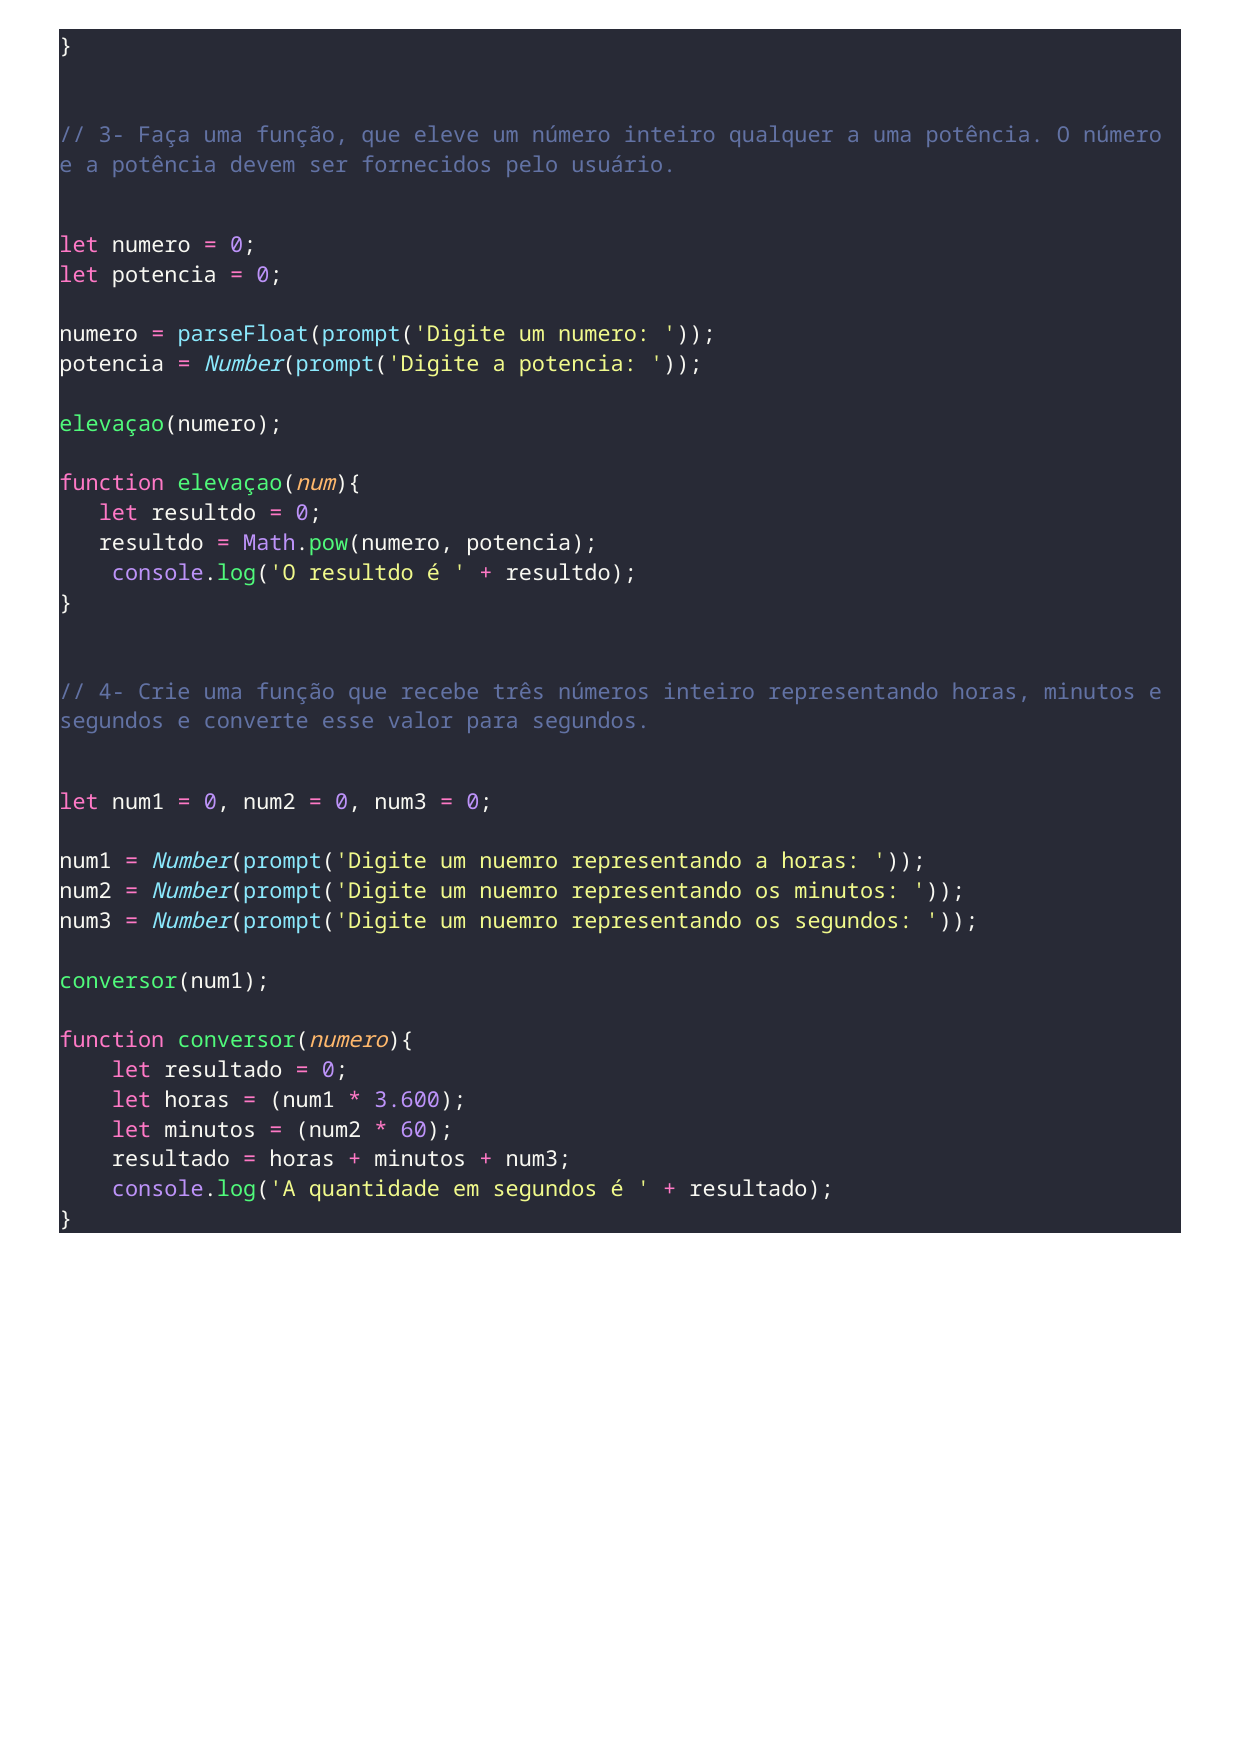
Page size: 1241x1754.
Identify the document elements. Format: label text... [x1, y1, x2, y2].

text num3 = Number(prompt('Digite um nuemro representando os segundos: ')); [59, 905, 1181, 935]
text numero = parseFloat(prompt('Digite um numero: ')); [59, 318, 1181, 348]
text let potencia = 0; [59, 259, 1181, 288]
text function elevaçao(num){ [59, 467, 1181, 497]
text console.log('A quantidade em segundos é ' + resultado); [59, 1173, 1181, 1203]
text } [59, 29, 1181, 59]
text num1 = Number(prompt('Digite um nuemro representando a horas: ')); [59, 845, 1181, 875]
text let horas = (num1 * 3.600); [59, 1084, 1181, 1113]
text let numero = 0; [59, 229, 1181, 259]
text num2 = Number(prompt('Digite um nuemro representando os minutos: ')); [59, 875, 1181, 905]
text conversor(num1); [59, 964, 1181, 994]
text elevaçao(numero); [59, 408, 1181, 437]
text function conversor(numero){ [59, 1024, 1181, 1054]
text let minutos = (num2 * 60); [59, 1113, 1181, 1143]
text let num1 = 0, num2 = 0, num3 = 0; [59, 786, 1181, 816]
text potencia = Number(prompt('Digite a potencia: ')); [59, 348, 1181, 378]
text let resultdo = 0; [59, 497, 1181, 527]
text let resultado = 0; [59, 1054, 1181, 1084]
text // 4- Crie uma função que recebe três números inteiro representando horas, minutos e segundos e converte esse valor para segundos. [59, 616, 1181, 735]
text resultado = horas + minutos + num3; [59, 1143, 1181, 1173]
text console.log('O resultdo é ' + resultdo); [59, 557, 1181, 586]
text // 3- Faça uma função, que eleve um número inteiro qualquer a uma potência. O número e a potência devem ser fornecidos pelo usuário. [59, 59, 1181, 178]
text } [59, 586, 1181, 616]
text } [59, 1203, 1181, 1233]
text resultdo = Math.pow(numero, potencia); [59, 527, 1181, 557]
